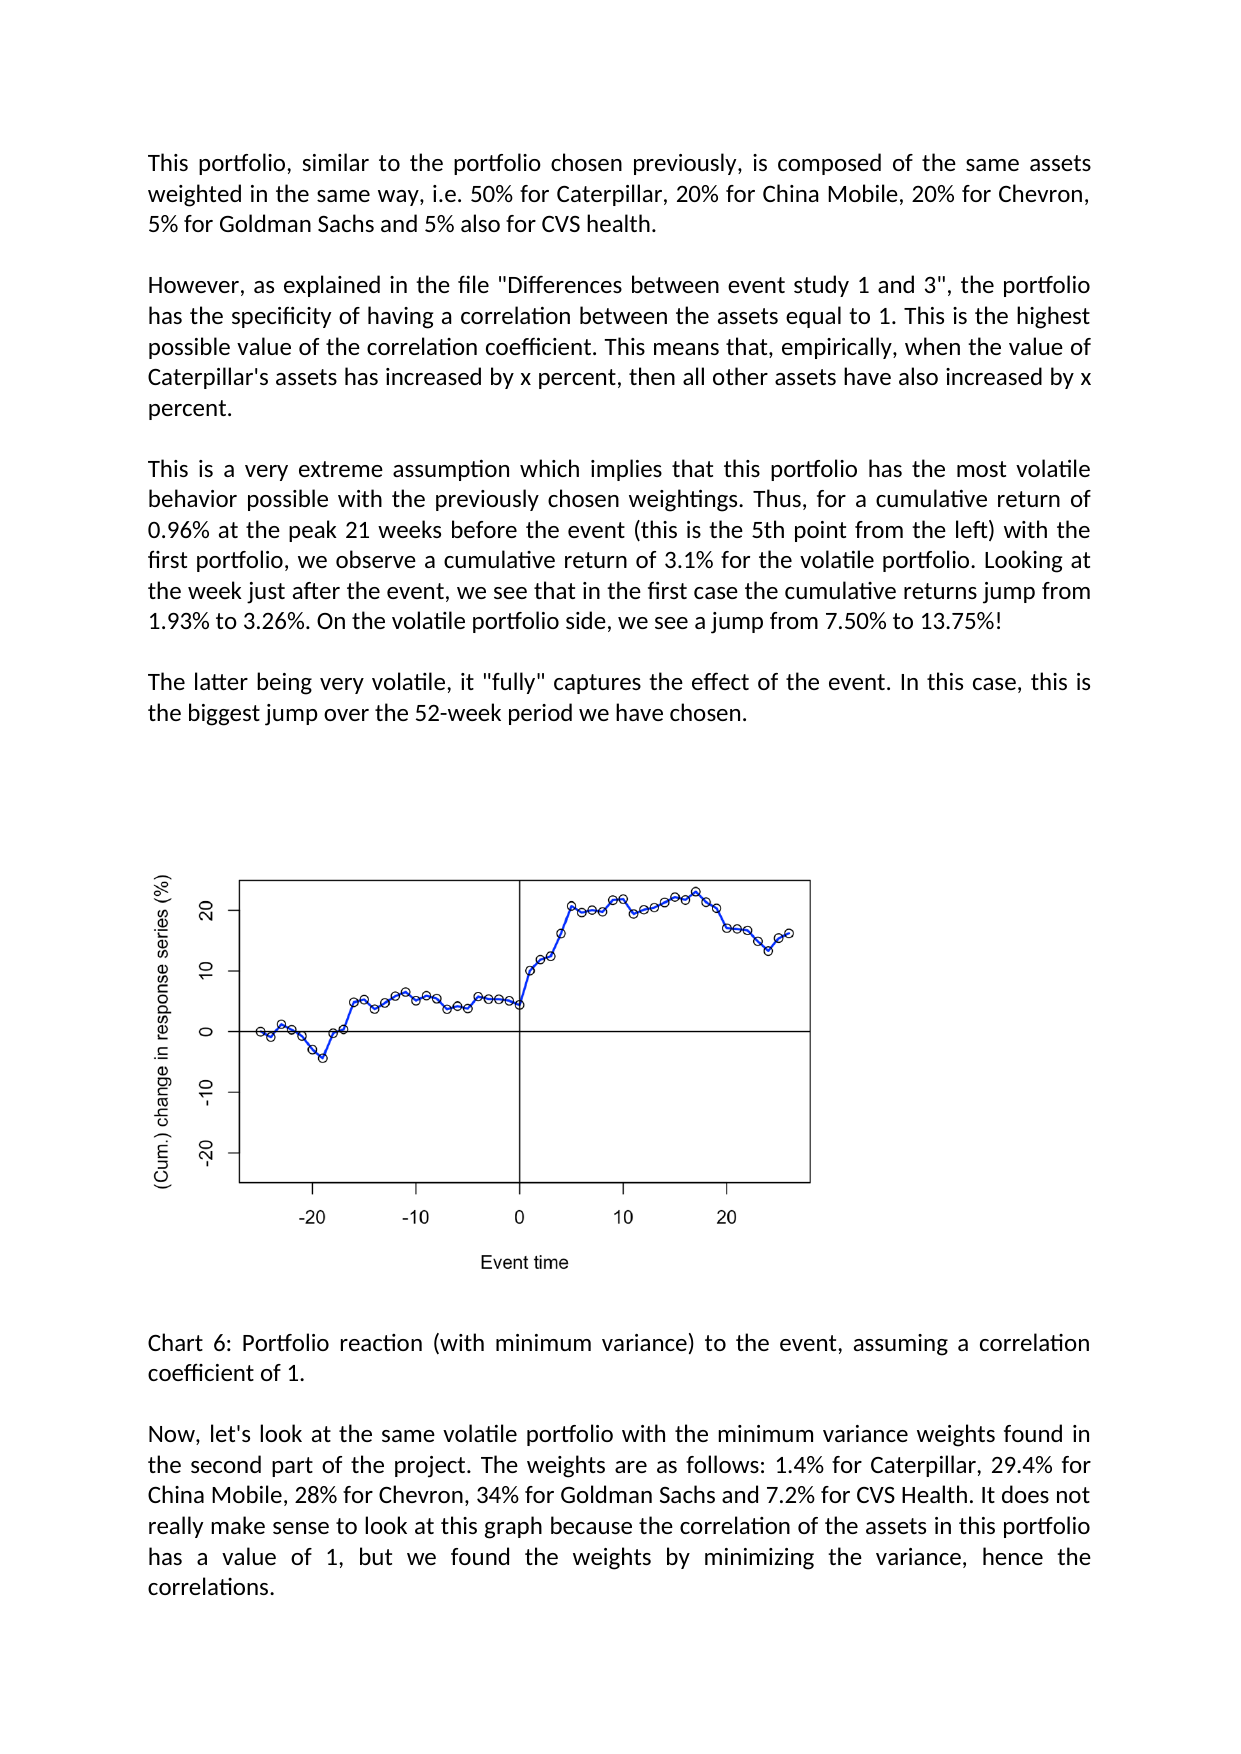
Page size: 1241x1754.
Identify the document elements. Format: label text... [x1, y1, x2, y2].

text Chart 6: Portfolio reaction (with minimum variance) to the event, assuming a correlation coefficient of 1. [148, 1327, 1093, 1388]
text The latter being very volatile, it "fully" captures the effect of the event. In this case, this is the biggest jump over the 52-week period we have chosen. [148, 666, 1093, 727]
text This portfolio, similar to the portfolio chosen previously, is composed of the same assets weighted in the same way, i.e. 50% for Caterpillar, 20% for China Mobile, 20% for Chevron, 5% for Goldman Sachs and 5% also for CVS health. [148, 148, 1093, 239]
text However, as explained in the file "Differences between event study 1 and 3", the portfolio has the specificity of having a correlation between the assets equal to 1. This is the highest possible value of the correlation coefficient. This means that, empirically, when the value of Caterpillar's assets has increased by x percent, then all other assets have also increased by x percent. [148, 270, 1093, 422]
text This is a very extreme assumption which implies that this portfolio has the most volatile behavior possible with the previously chosen weightings. Thus, for a cumulative return of 0.96% at the peak 21 weeks before the event (this is the 5th point from the left) with the first portfolio, we observe a cumulative return of 3.1% for the volatile portfolio. Looking at the week just after the event, we see that in the first case the cumulative returns jump from 1.93% to 3.26%. On the volatile portfolio side, we see a jump from 7.50% to 13.75%! [148, 453, 1093, 636]
picture [147, 788, 857, 1297]
text Now, let's look at the same volatile portfolio with the minimum variance weights found in the second part of the project. The weights are as follows: 1.4% for Caterpillar, 29.4% for China Mobile, 28% for Chevron, 34% for Goldman Sachs and 7.2% for CVS Health. It does not really make sense to look at this graph because the correlation of the assets in this portfolio has a value of 1, but we found the weights by minimizing the variance, hence the correlations. [148, 1418, 1093, 1602]
